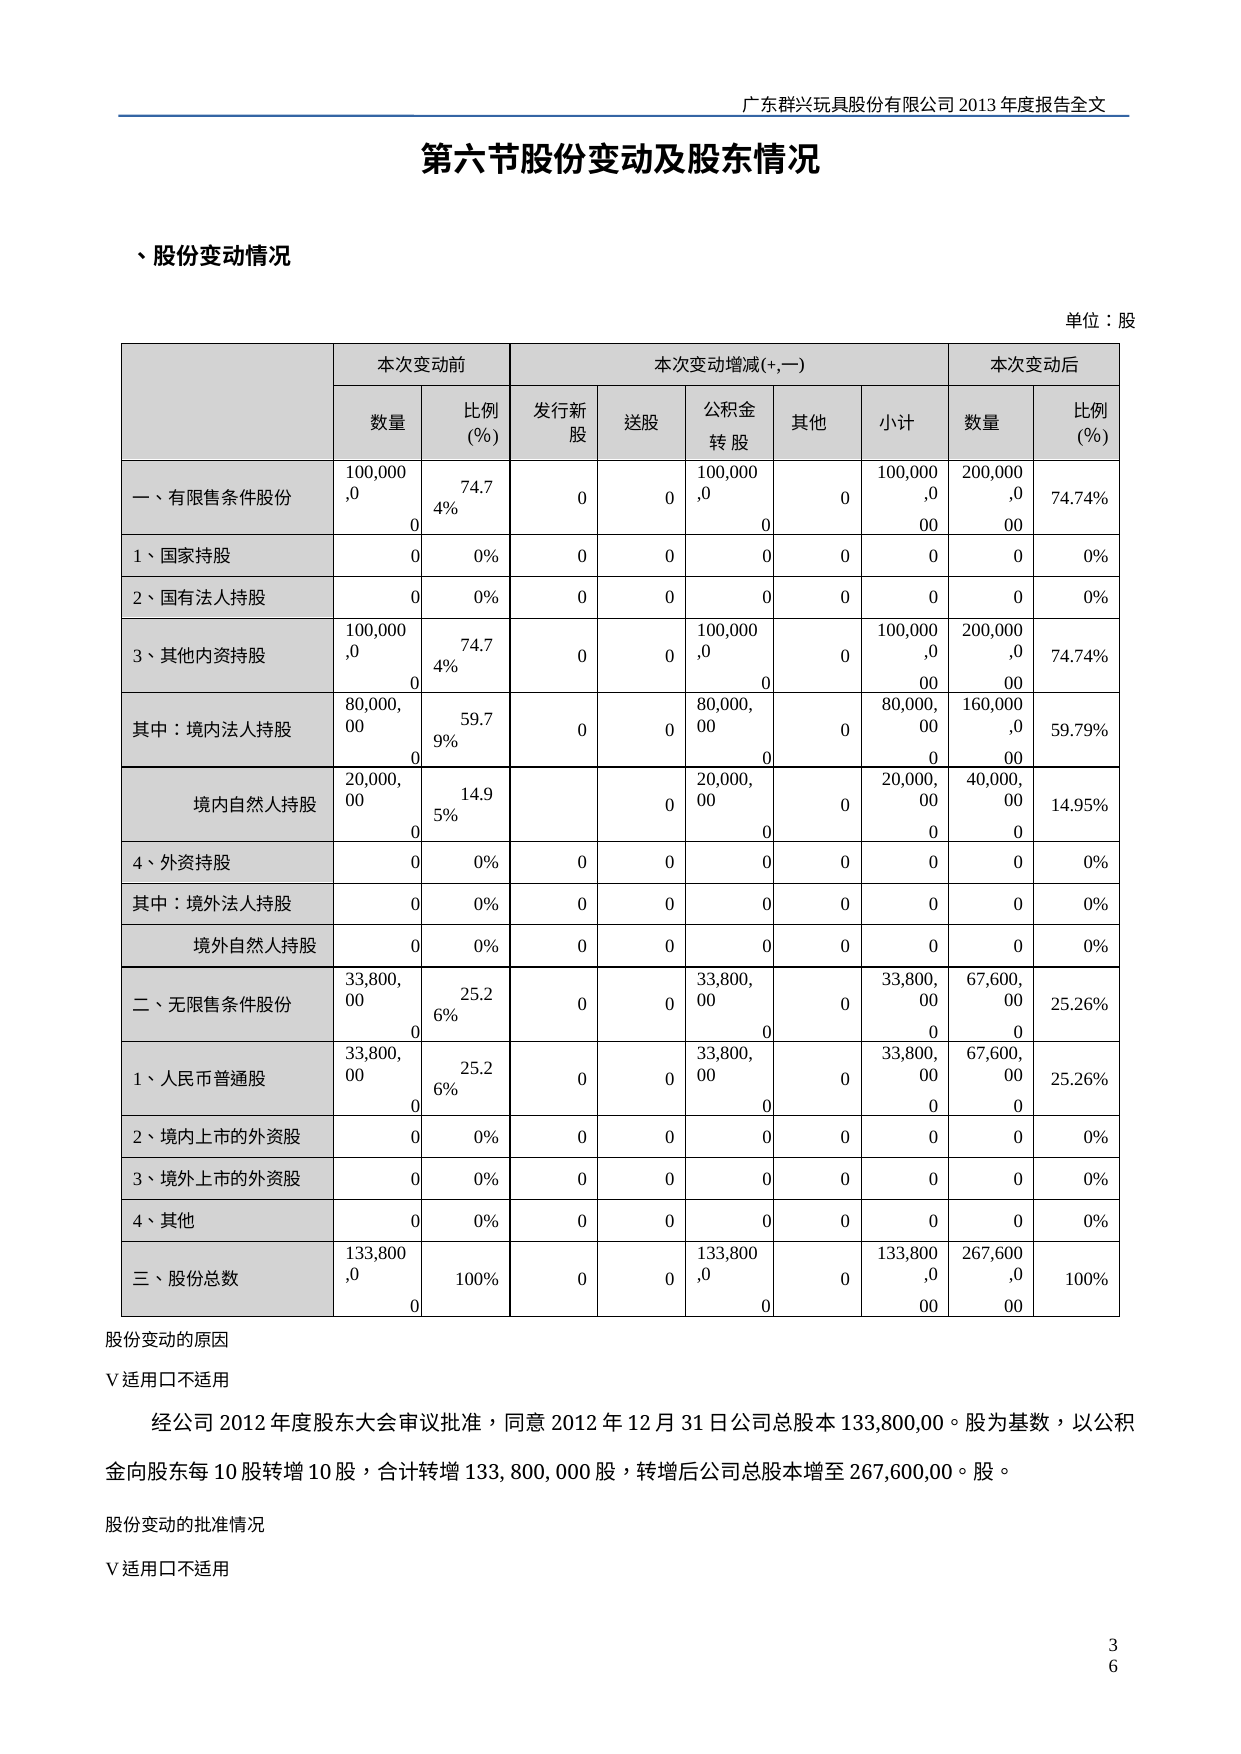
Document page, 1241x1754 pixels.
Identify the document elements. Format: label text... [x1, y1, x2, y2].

text 股份变动的原因 [105, 1327, 1135, 1351]
table_cell 100% [1034, 1242, 1119, 1316]
table_cell 0% [422, 577, 509, 617]
table_cell 0 [774, 1116, 861, 1157]
text 第六节股份变动及股东情况 [105, 136, 1135, 181]
table_cell 0% [1034, 1116, 1119, 1157]
table_cell 0 [598, 1158, 685, 1199]
table_cell 0 [774, 693, 861, 766]
table_cell 80,000,00 0 [686, 693, 773, 766]
table_cell 0 [686, 925, 773, 966]
table_cell 80,000,00 0 [334, 693, 421, 766]
table_cell 74.74% [1034, 461, 1119, 534]
table_cell 0% [422, 535, 509, 576]
table_cell 0 [334, 1200, 421, 1241]
table_cell 267,600,0 00 [949, 1242, 1033, 1316]
table_cell 0 [862, 925, 948, 966]
table_cell 4、其他 [122, 1200, 333, 1241]
table_cell 0 [511, 1200, 597, 1241]
table_cell 100,000,0 00 [334, 619, 421, 692]
table_cell 二、无限售条件股份 [122, 968, 333, 1041]
table_cell 0 [774, 842, 861, 882]
table_cell 14.95% [422, 768, 509, 841]
table_cell 133,800,0 00 [686, 1242, 773, 1316]
table_cell 0 [774, 535, 861, 576]
table_cell 发行新股 [511, 386, 597, 459]
table_cell 0% [422, 1200, 509, 1241]
table_cell 0% [1034, 577, 1119, 617]
table_cell 0% [1034, 925, 1119, 966]
table_cell 0 [511, 693, 597, 766]
table_cell 0 [511, 1242, 597, 1316]
table_cell 100,000,0 00 [334, 461, 421, 534]
text 经公司2012年度股东大会审议批准，同意2012年12月31日公司总股本133,800,00。股为基数，以公积 金向股东每10股转增10股，合计转增133, 800, 000股，转增后公司总股本增至267,600,00。股。 [105, 1391, 1135, 1489]
text V适用口不适用 [105, 1366, 1135, 1391]
table_cell 0 [774, 577, 861, 617]
table_cell 0 [511, 925, 597, 966]
table_cell 25.26% [422, 968, 509, 1041]
table_cell 0 [511, 1042, 597, 1115]
table_cell 0 [598, 535, 685, 576]
table_cell 0 [862, 842, 948, 882]
table_cell 40,000,00 0 [949, 768, 1033, 841]
table_cell 数量 [334, 386, 421, 459]
table_cell 0 [598, 693, 685, 766]
table_cell 小计 [862, 386, 948, 459]
table_cell 0 [511, 535, 597, 576]
table_cell 33,800,00 0 [862, 968, 948, 1041]
table_cell 20,000,00 0 [686, 768, 773, 841]
table_cell 0% [1034, 535, 1119, 576]
table_cell 0 [334, 1158, 421, 1199]
table_cell 3、境外上市的外资股 [122, 1158, 333, 1199]
table_cell 数量 [949, 386, 1033, 459]
table_cell 0 [774, 461, 861, 534]
table_cell 其他 [774, 386, 861, 459]
table_cell 0% [422, 925, 509, 966]
table_cell 0 [774, 768, 861, 841]
table_cell 0 [334, 535, 421, 576]
table_cell 0% [1034, 1158, 1119, 1199]
table_cell 3、其他内资持股 [122, 619, 333, 692]
table_cell 境内自然人持股 [122, 768, 333, 841]
text 、股份变动情况 [105, 240, 1135, 271]
table_cell 80,000,00 0 [862, 693, 948, 766]
table_cell 0 [598, 1116, 685, 1157]
table_cell 0 [511, 842, 597, 882]
table_cell 59.79% [422, 693, 509, 766]
table_cell 74.74% [422, 461, 509, 534]
table_cell 0 [334, 1116, 421, 1157]
table_header [122, 344, 333, 459]
table_cell 74.74% [1034, 619, 1119, 692]
table_cell 20,000,00 0 [862, 768, 948, 841]
table_cell 25.26% [1034, 968, 1119, 1041]
table_cell 比例(％) [1034, 386, 1119, 459]
table_cell 33,800,00 0 [862, 1042, 948, 1115]
table_cell 0% [1034, 884, 1119, 924]
table_cell 33,800,00 0 [686, 968, 773, 1041]
table_cell 20,000,00 0 [334, 768, 421, 841]
table_cell 其中：境外法人持股 [122, 884, 333, 924]
table_cell 0 [774, 1242, 861, 1316]
table_cell 0 [949, 1116, 1033, 1157]
table_cell 0 [949, 535, 1033, 576]
table_cell 0 [511, 619, 597, 692]
table_cell 100,000,0 00 [862, 461, 948, 534]
table_cell 0 [774, 1158, 861, 1199]
table_header 本次变动前 [334, 344, 509, 385]
table_cell 0 [511, 884, 597, 924]
table_cell 4、外资持股 [122, 842, 333, 882]
table_cell 33,800,00 0 [686, 1042, 773, 1115]
table_cell 其中：境内法人持股 [122, 693, 333, 766]
table_cell 33,800,00 0 [334, 1042, 421, 1115]
table_cell 0 [862, 577, 948, 617]
table_cell 境外自然人持股 [122, 925, 333, 966]
table_cell 0 [686, 1116, 773, 1157]
table_cell 0 [334, 577, 421, 617]
table_cell 0 [334, 884, 421, 924]
table_cell 0 [774, 884, 861, 924]
table_cell 33,800,00 0 [334, 968, 421, 1041]
table_cell 25.26% [422, 1042, 509, 1115]
table_cell 0 [598, 1200, 685, 1241]
table_cell 14.95% [1034, 768, 1119, 841]
table_cell 0% [422, 1158, 509, 1199]
table_cell 0 [511, 577, 597, 617]
table_cell 0 [598, 577, 685, 617]
table_cell 0 [774, 1200, 861, 1241]
table_cell 一、有限售条件股份 [122, 461, 333, 534]
table_cell 0 [862, 1158, 948, 1199]
table_cell 0 [949, 842, 1033, 882]
table_cell 0 [949, 1158, 1033, 1199]
table_cell 0 [686, 842, 773, 882]
text 股份变动的批准情况 [105, 1512, 1135, 1536]
table_cell 0 [774, 1042, 861, 1115]
table_cell 0 [774, 925, 861, 966]
table_cell [511, 768, 597, 841]
table_cell 0 [598, 619, 685, 692]
table_cell 0 [862, 535, 948, 576]
table_cell 0 [949, 884, 1033, 924]
table_cell 0 [686, 1200, 773, 1241]
table_cell 100,000,0 00 [686, 461, 773, 534]
table_cell 0 [598, 1242, 685, 1316]
table_cell 0 [598, 1042, 685, 1115]
table_cell 0 [511, 1116, 597, 1157]
table_cell 74.74% [422, 619, 509, 692]
table_cell 1、人民币普通股 [122, 1042, 333, 1115]
table_cell 0 [598, 968, 685, 1041]
table_cell 25.26% [1034, 1042, 1119, 1115]
table_cell 0% [1034, 1200, 1119, 1241]
table_cell 0 [774, 968, 861, 1041]
table_cell 比例(％) [422, 386, 509, 459]
table_cell 200,000,0 00 [949, 619, 1033, 692]
table_cell 0 [949, 1200, 1033, 1241]
table_cell 0 [598, 768, 685, 841]
table_cell 0% [422, 884, 509, 924]
table_cell 67,600,00 0 [949, 968, 1033, 1041]
table_cell 100,000,0 00 [686, 619, 773, 692]
table_cell 133,800,0 00 [334, 1242, 421, 1316]
table_cell 0 [511, 461, 597, 534]
table_cell 0 [686, 1158, 773, 1199]
table_cell 0 [686, 535, 773, 576]
table_cell 0 [598, 925, 685, 966]
table_cell 0% [422, 1116, 509, 1157]
table_cell 0 [511, 968, 597, 1041]
table_cell 0 [686, 577, 773, 617]
table_cell 0 [774, 619, 861, 692]
table_cell 2、国有法人持股 [122, 577, 333, 617]
table_cell 0 [511, 1158, 597, 1199]
table_cell 100% [422, 1242, 509, 1316]
table_cell 100,000,0 00 [862, 619, 948, 692]
table_cell 1、国家持股 [122, 535, 333, 576]
table_cell 0 [598, 842, 685, 882]
table_cell 0 [686, 884, 773, 924]
table_cell 三、股份总数 [122, 1242, 333, 1316]
table_header 本次变动后 [949, 344, 1119, 385]
text 单位：股 [105, 308, 1135, 333]
table_cell 0% [1034, 842, 1119, 882]
table_cell 0 [949, 925, 1033, 966]
table_cell 0 [334, 925, 421, 966]
text V适用口不适用 [105, 1555, 1135, 1581]
table_cell 0% [422, 842, 509, 882]
table_cell 2、境内上市的外资股 [122, 1116, 333, 1157]
table_header 本次变动增减(+,一) [511, 344, 948, 385]
table_cell 133,800,0 00 [862, 1242, 948, 1316]
table_cell 59.79% [1034, 693, 1119, 766]
table_cell 0 [862, 1116, 948, 1157]
table_cell 0 [334, 842, 421, 882]
table_cell 公积金转 股 [686, 386, 773, 459]
table_cell 200,000,0 00 [949, 461, 1033, 534]
table_cell 67,600,00 0 [949, 1042, 1033, 1115]
table_cell 0 [862, 1200, 948, 1241]
table_cell 0 [862, 884, 948, 924]
table_cell 送股 [598, 386, 685, 459]
table_cell 0 [598, 461, 685, 534]
table_cell 0 [598, 884, 685, 924]
table_cell 160,000,0 00 [949, 693, 1033, 766]
table_cell 0 [949, 577, 1033, 617]
